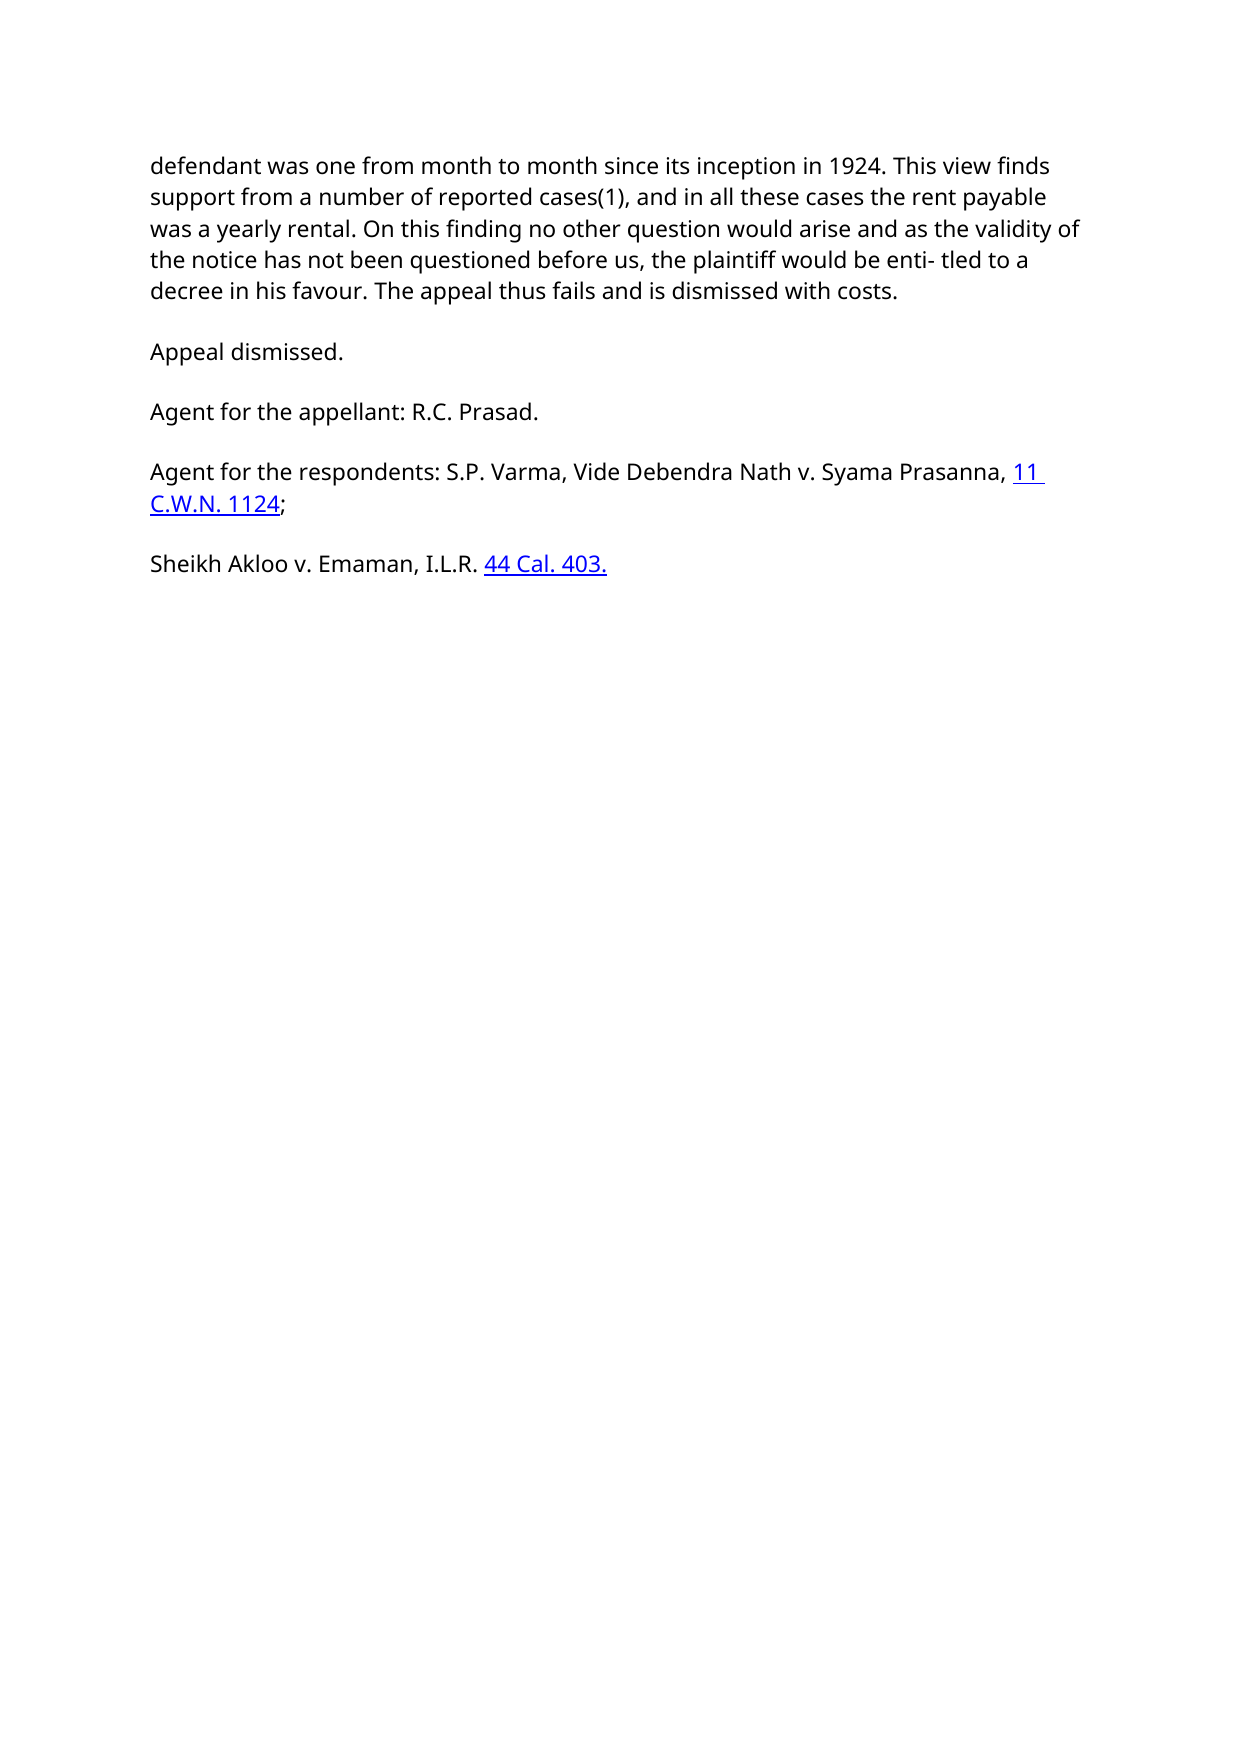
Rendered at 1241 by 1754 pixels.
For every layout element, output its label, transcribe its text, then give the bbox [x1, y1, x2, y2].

text Sheikh Akloo v. Emaman, I.L.R. 44 Cal. 403. [150, 548, 1090, 579]
text Appeal dismissed. [150, 335, 1090, 367]
text Agent for the appellant: R.C. Prasad. [150, 396, 1090, 427]
text Agent for the respondents: S.P. Varma, Vide Debendra Nath v. Syama Prasanna, 11 C.W.N. 1124; [150, 456, 1090, 519]
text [150, 150, 1090, 306]
